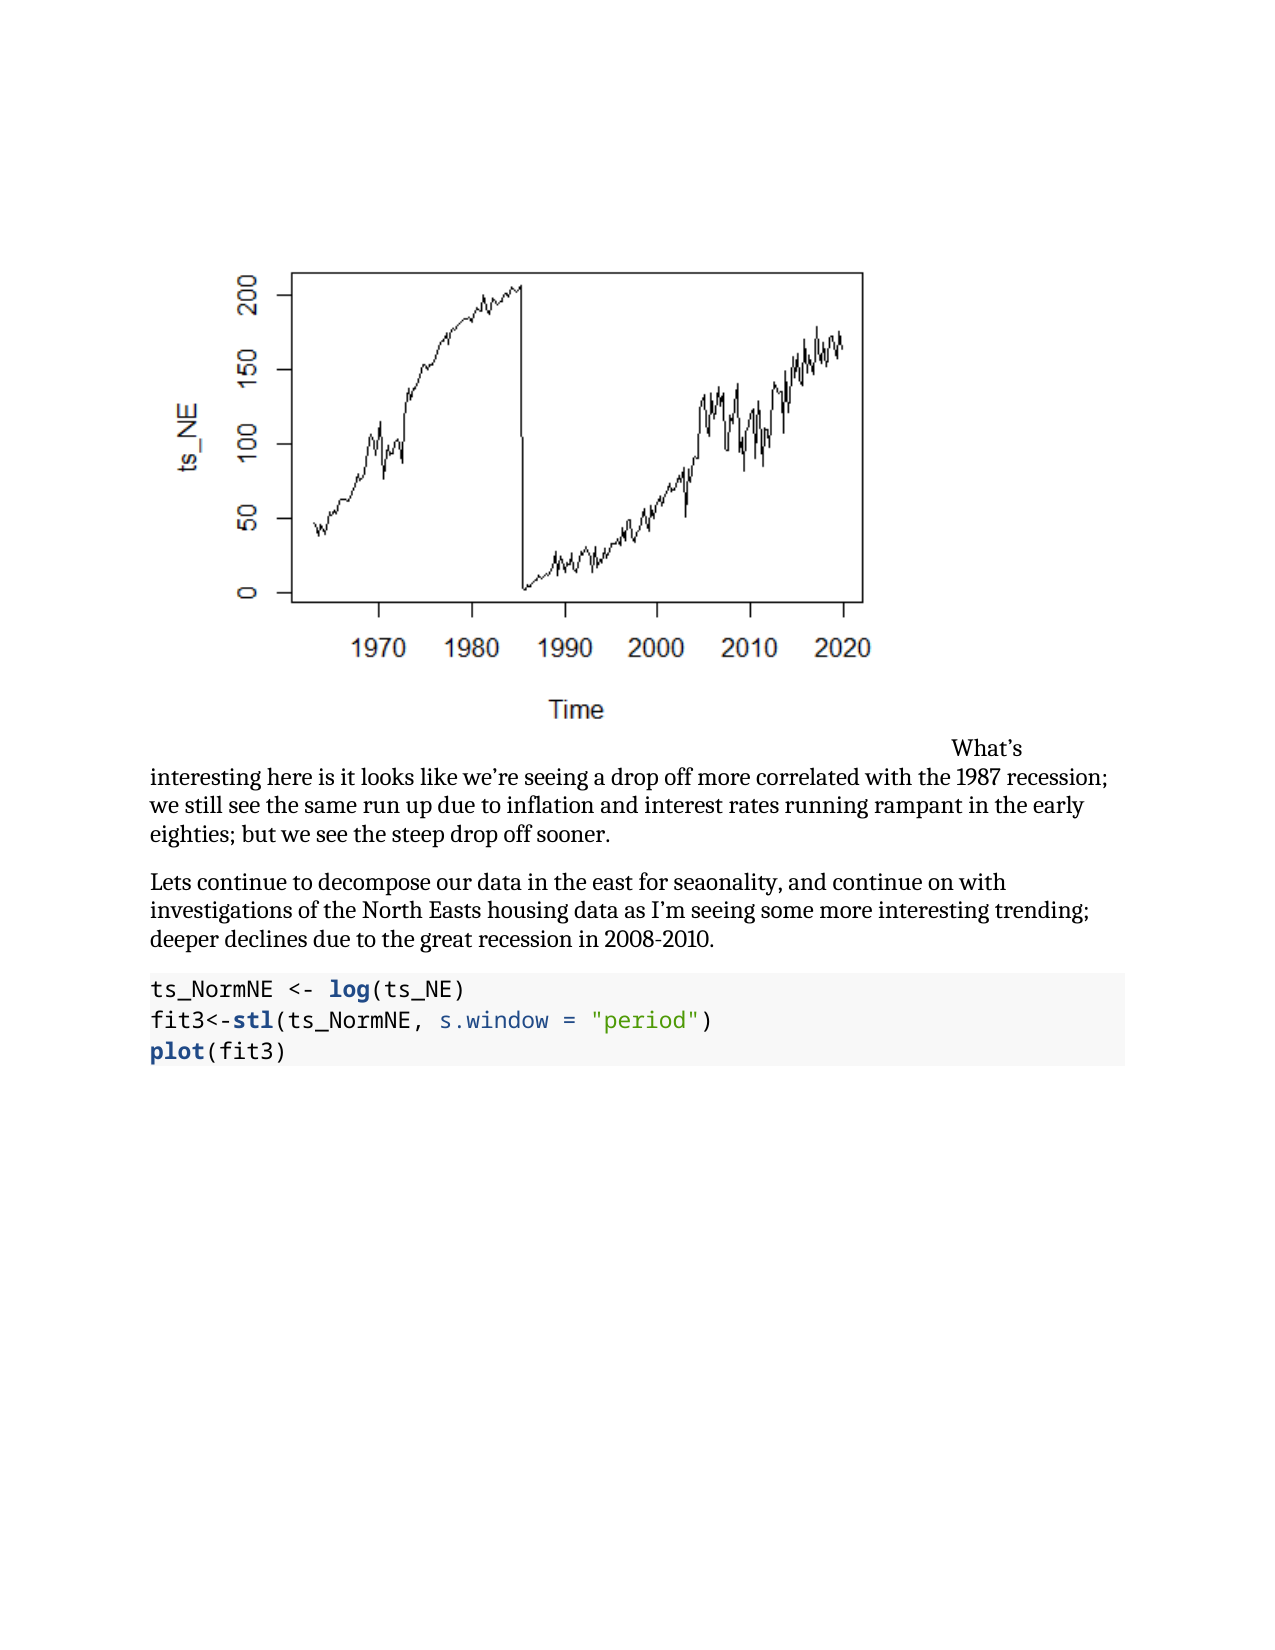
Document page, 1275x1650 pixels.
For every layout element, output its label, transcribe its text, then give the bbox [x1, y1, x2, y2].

picture [168, 150, 927, 757]
text ts_NormNE <- log(ts_NE) fit3<-stl(ts_NormNE, s.window = "period") plot(fit3) [287, 973, 1125, 1066]
text Lets continue to decompose our data in the east for seaonality, and continue on with investigations of the North Easts housing data as I’m seeing some more interesting trending; deeper declines due to the great recession in 2008-2010. [150, 868, 1125, 954]
